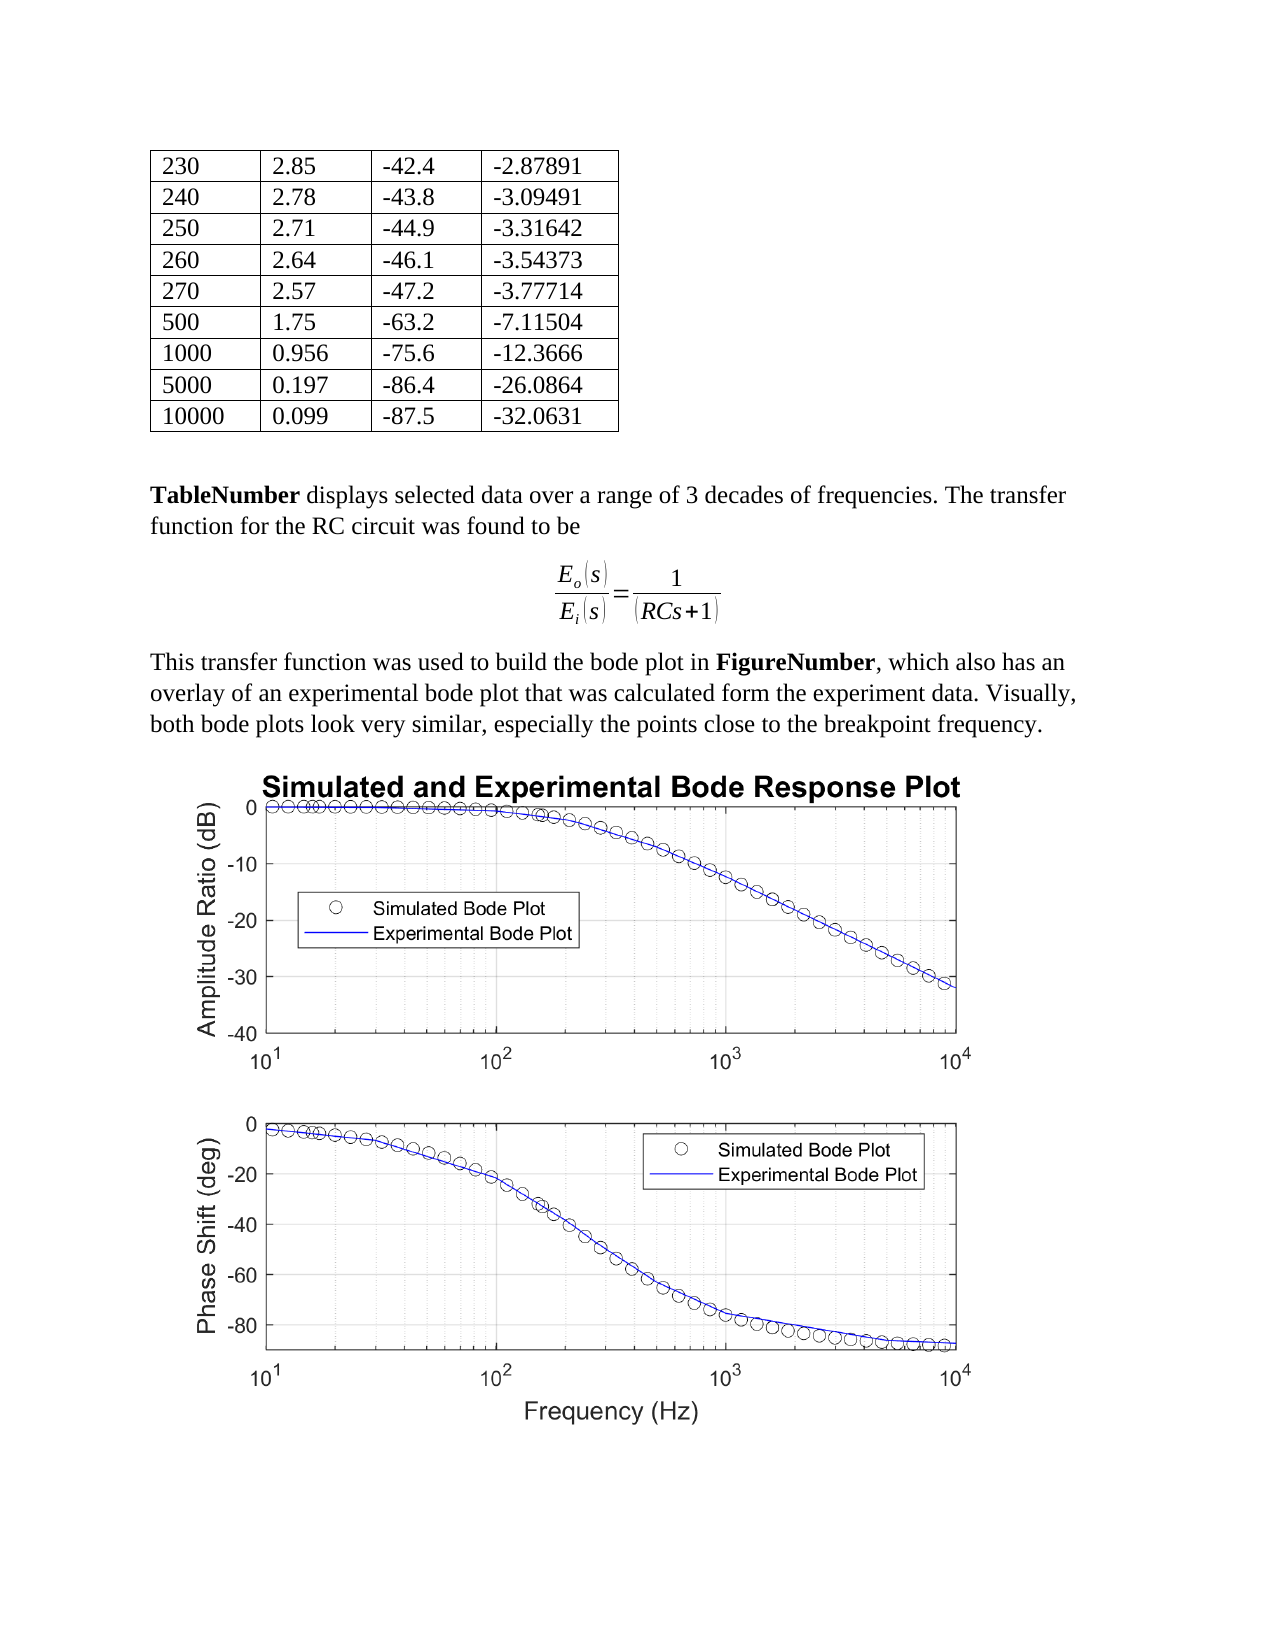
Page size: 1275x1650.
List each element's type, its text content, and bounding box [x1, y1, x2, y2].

table_cell 250 [151, 214, 260, 244]
table_cell -86.4 [372, 370, 481, 400]
table_cell 2.78 [261, 182, 371, 212]
table_cell 0.099 [261, 401, 371, 431]
table_cell 500 [151, 307, 260, 337]
table_cell 270 [151, 276, 260, 306]
table_cell 10000 [151, 401, 260, 431]
table_cell -43.8 [372, 182, 481, 212]
table_cell 1000 [151, 339, 260, 369]
table_cell 2.64 [261, 245, 371, 275]
table_cell -47.2 [372, 276, 481, 306]
table_cell -3.31642 [482, 214, 618, 244]
table_cell -46.1 [372, 245, 481, 275]
table_cell -12.3666 [482, 339, 618, 369]
table_cell 5000 [151, 370, 260, 400]
text TableNumber displays selected data over a range of 3 decades of frequencies. The transfer function for the RC circuit was found to be [150, 480, 1125, 540]
table_cell -87.5 [372, 401, 481, 431]
table_cell -3.54373 [482, 245, 618, 275]
table_cell -42.4 [372, 151, 481, 181]
table_cell -3.77714 [482, 276, 618, 306]
table_cell 0.956 [261, 339, 371, 369]
table_cell -63.2 [372, 307, 481, 337]
table_cell -32.0631 [482, 401, 618, 431]
table_cell 0.197 [261, 370, 371, 400]
table_cell 1.75 [261, 307, 371, 337]
table_cell -75.6 [372, 339, 481, 369]
text This transfer function was used to build the bode plot in FigureNumber, which also has an overlay of an experimental bode plot that was calculated form the experiment data. Visually, both bode plots look very similar, especially the points close to the breakpoint frequency. [150, 647, 1125, 738]
table_cell 260 [151, 245, 260, 275]
table_cell 2.71 [261, 214, 371, 244]
table_cell -2.87891 [482, 151, 618, 181]
table_cell 2.85 [261, 151, 371, 181]
picture [150, 756, 1040, 1425]
table_cell -7.11504 [482, 307, 618, 337]
table_cell 2.57 [261, 276, 371, 306]
table_cell 230 [151, 151, 260, 181]
table_cell -26.0864 [482, 370, 618, 400]
table_cell 240 [151, 182, 260, 212]
table_cell -3.09491 [482, 182, 618, 212]
table_cell -44.9 [372, 214, 481, 244]
